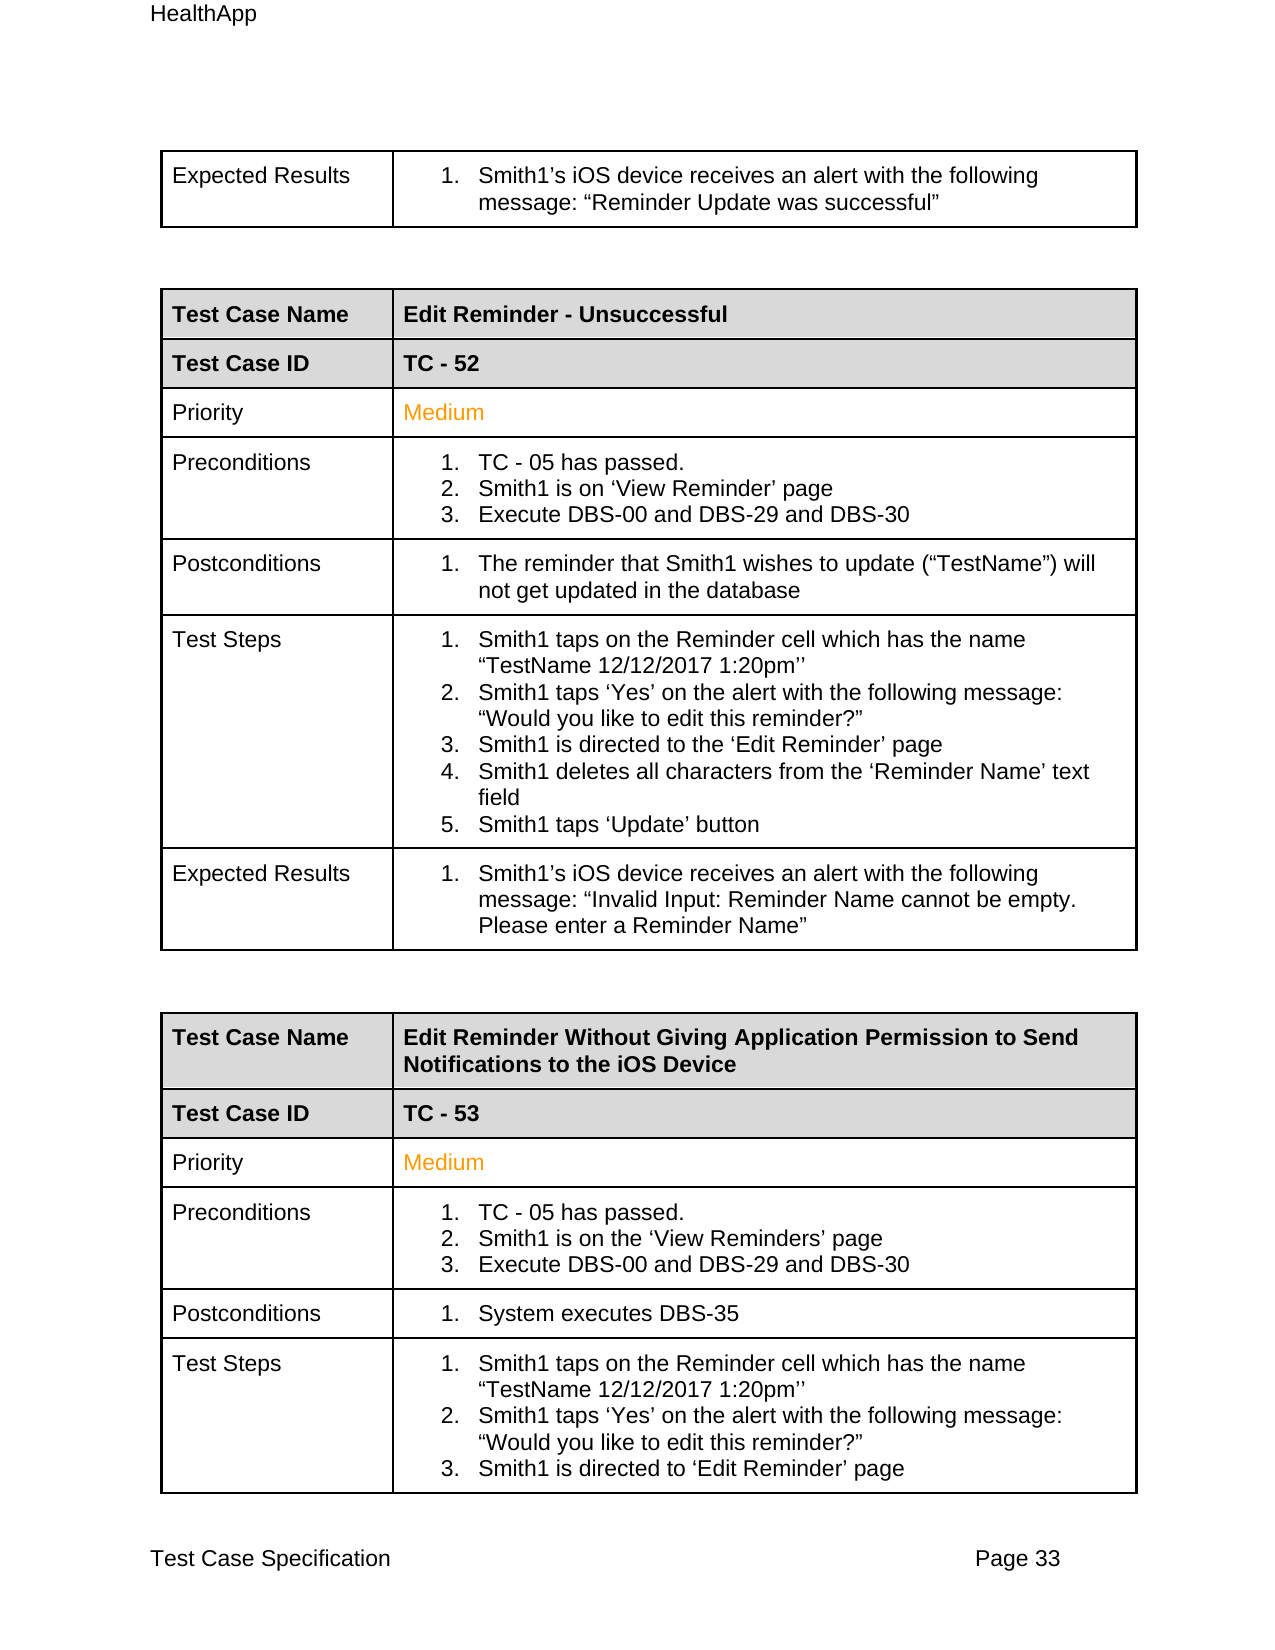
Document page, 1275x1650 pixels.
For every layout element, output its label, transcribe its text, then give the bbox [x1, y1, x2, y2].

table_cell Expected Results [163, 152, 392, 226]
table_cell Preconditions [163, 438, 392, 538]
table_cell TC - 53 [394, 1090, 1135, 1137]
table_cell The reminder that Smith1 wishes to update (“TestName”) will not get updated in the database [394, 540, 1135, 613]
table_cell Smith1’s iOS device receives an alert with the following message: “Reminder Update was successful” [394, 152, 1135, 226]
table_cell Medium [394, 1139, 1135, 1186]
table_cell Priority [163, 389, 392, 436]
table_cell Postconditions [163, 540, 392, 613]
table_cell Smith1’s iOS device receives an alert with the following message: “Invalid Input: Reminder Name cannot be empty. Please enter a Reminder Name” [394, 849, 1135, 949]
table_cell Medium [394, 389, 1135, 436]
table_cell Expected Results [163, 849, 392, 949]
table_cell Test Case ID [163, 340, 392, 387]
table_cell Priority [163, 1139, 392, 1186]
table_cell Smith1 taps on the Reminder cell which has the name “TestName 12/12/2017 1:20pm’’ Smith1 taps ‘Yes’ on the alert with the following message: “Would you like to edit this reminder?” Smith1 is directed to the ‘Edit Reminder’ page Smith1 deletes all characters from the ‘Reminder Name’ text field Smith1 taps ‘Update’ button [394, 616, 1135, 847]
table_cell System executes DBS-35 [394, 1290, 1135, 1337]
table_cell Postconditions [163, 1290, 392, 1337]
table_cell TC - 05 has passed. Smith1 is on the ‘View Reminders’ page Execute DBS-00 and DBS-29 and DBS-30 [394, 1188, 1135, 1288]
table_cell TC - 52 [394, 340, 1135, 387]
table_cell Preconditions [163, 1188, 392, 1288]
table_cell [394, 1339, 1135, 1492]
table_cell Test Case ID [163, 1090, 392, 1137]
table_header Edit Reminder Without Giving Application Permission to Send Notifications to the iOS Device [394, 1014, 1135, 1087]
table_header Test Case Name [163, 1014, 392, 1087]
table_header Edit Reminder - Unsuccessful [394, 290, 1135, 337]
table_cell Test Steps [163, 616, 392, 847]
table_header Test Case Name [163, 290, 392, 337]
table_cell TC - 05 has passed. Smith1 is on ‘View Reminder’ page Execute DBS-00 and DBS-29 and DBS-30 [394, 438, 1135, 538]
table_cell Test Steps [163, 1339, 392, 1492]
